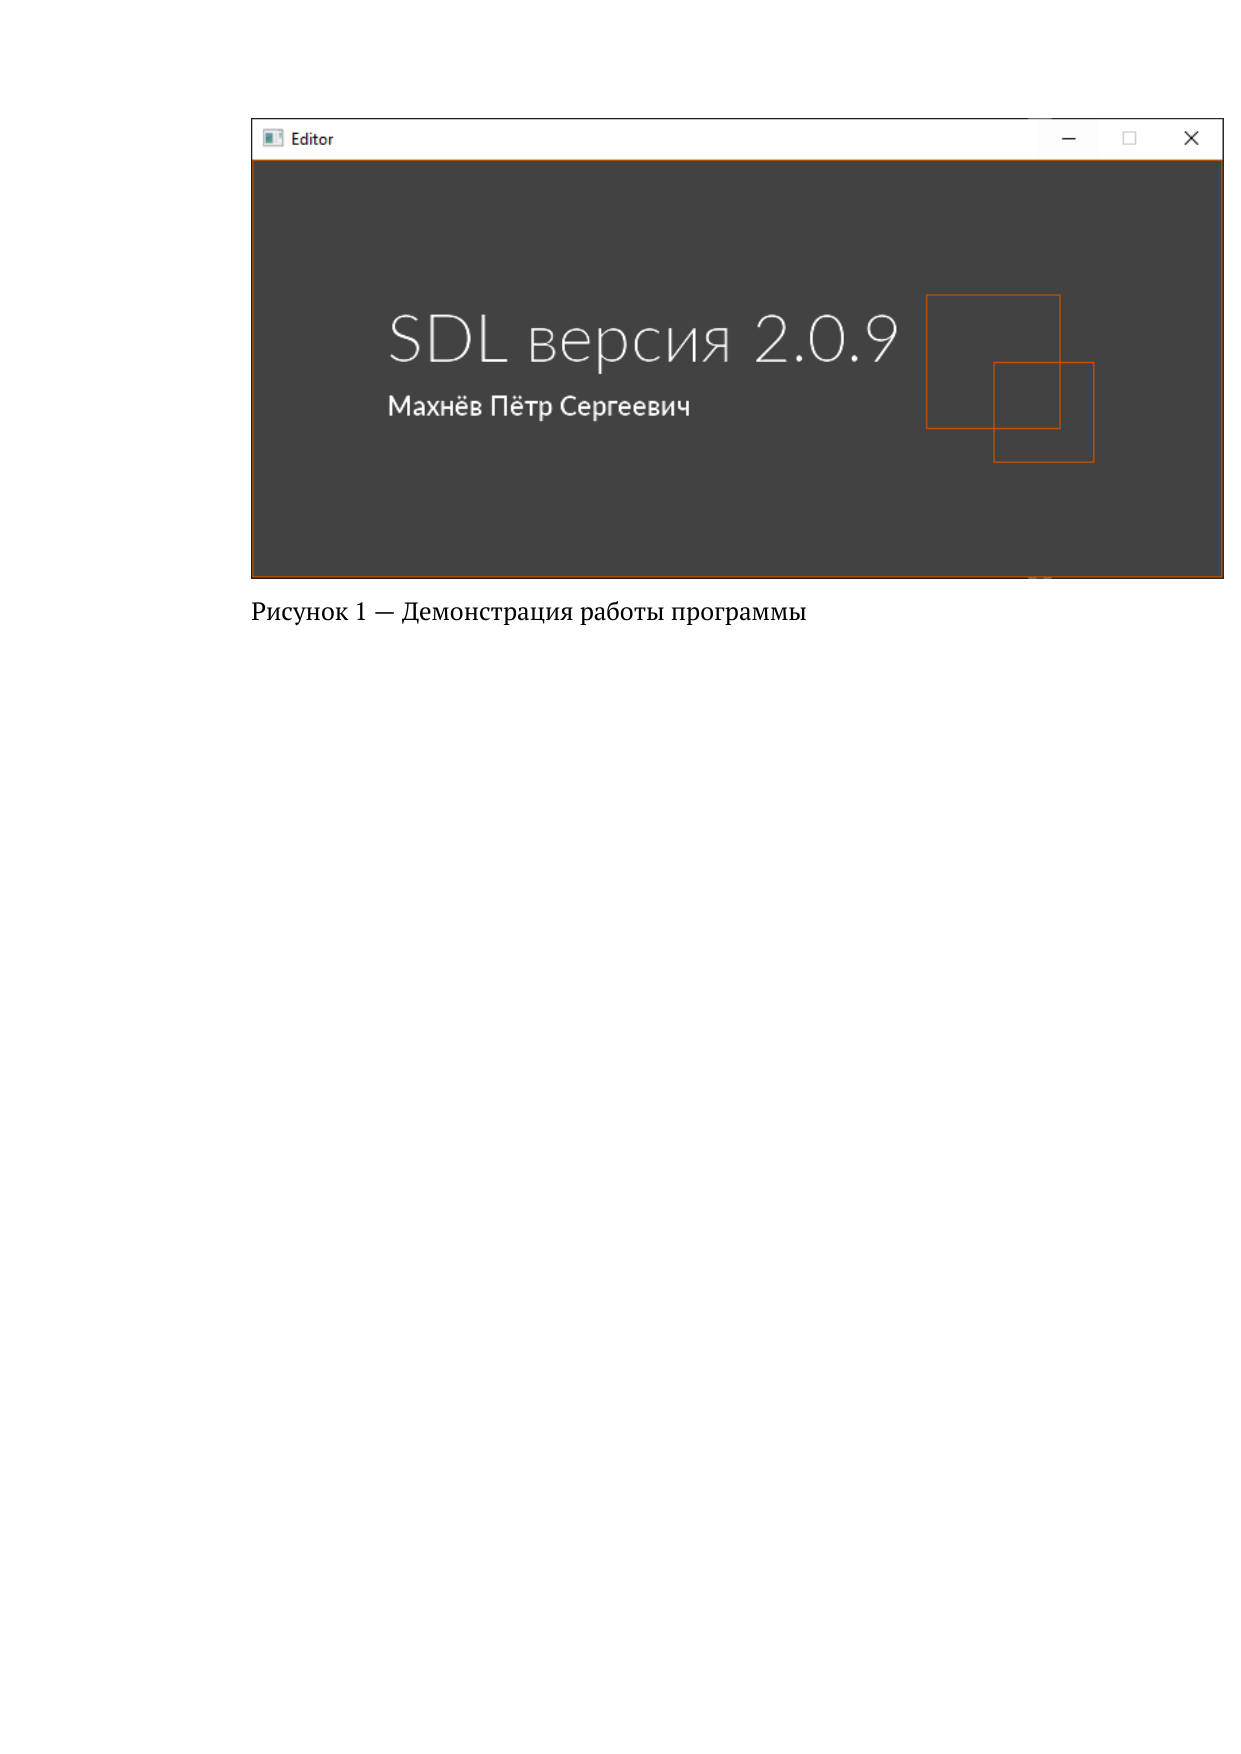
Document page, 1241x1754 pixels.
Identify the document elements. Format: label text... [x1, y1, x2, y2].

text Рисунок 1 — Демонстрация работы программы [177, 595, 1152, 627]
picture [251, 118, 1224, 579]
